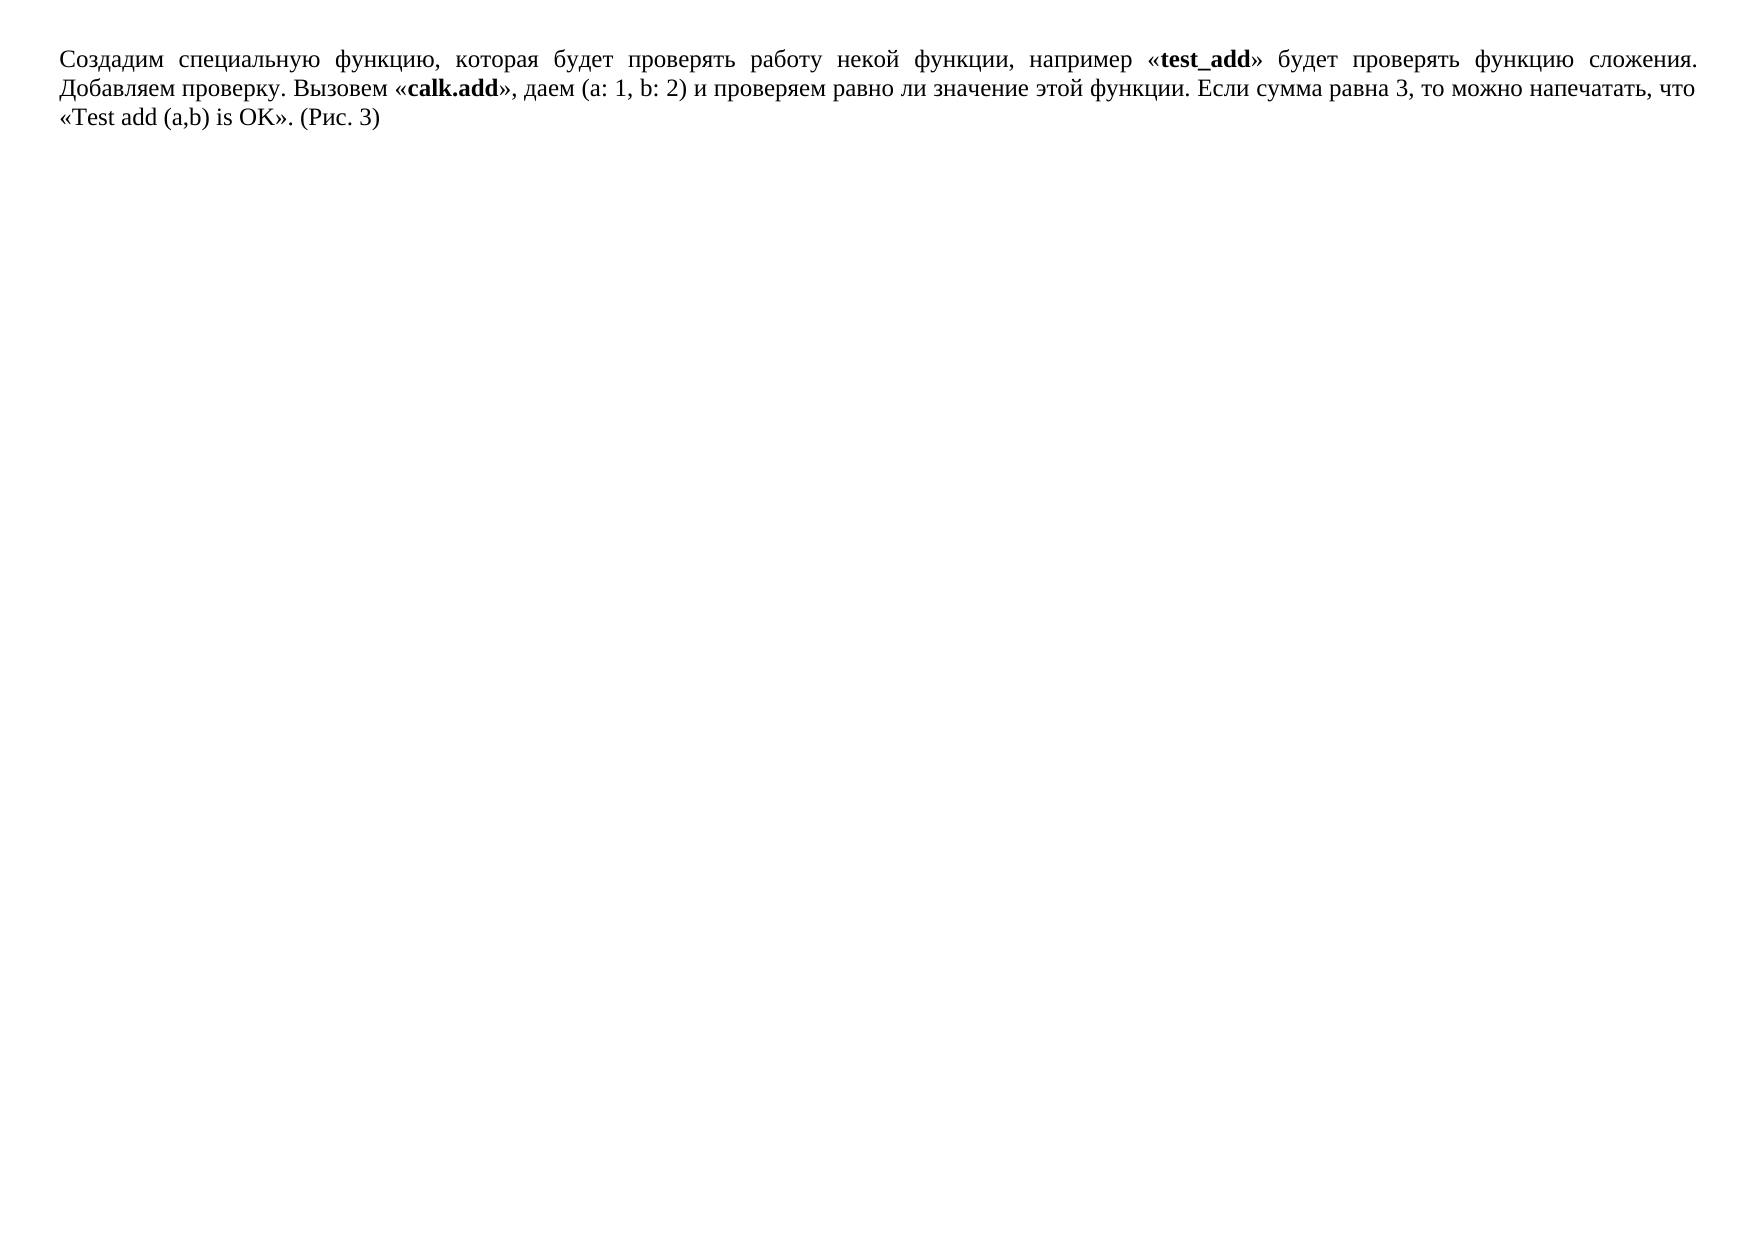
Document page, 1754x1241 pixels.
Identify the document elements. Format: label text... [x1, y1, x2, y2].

text Создадим специальную функцию, которая будет проверять работу некой функции, например «test_add» будет проверять функцию сложения. Добавляем проверку. Вызовем «calk.add», даем (a: 1, b: 2) и проверяем равно ли значение этой функции. Если сумма равна 3, то можно напечатать, что «Test add (a,b) is OK». (Рис. 3) [59, 44, 1698, 131]
